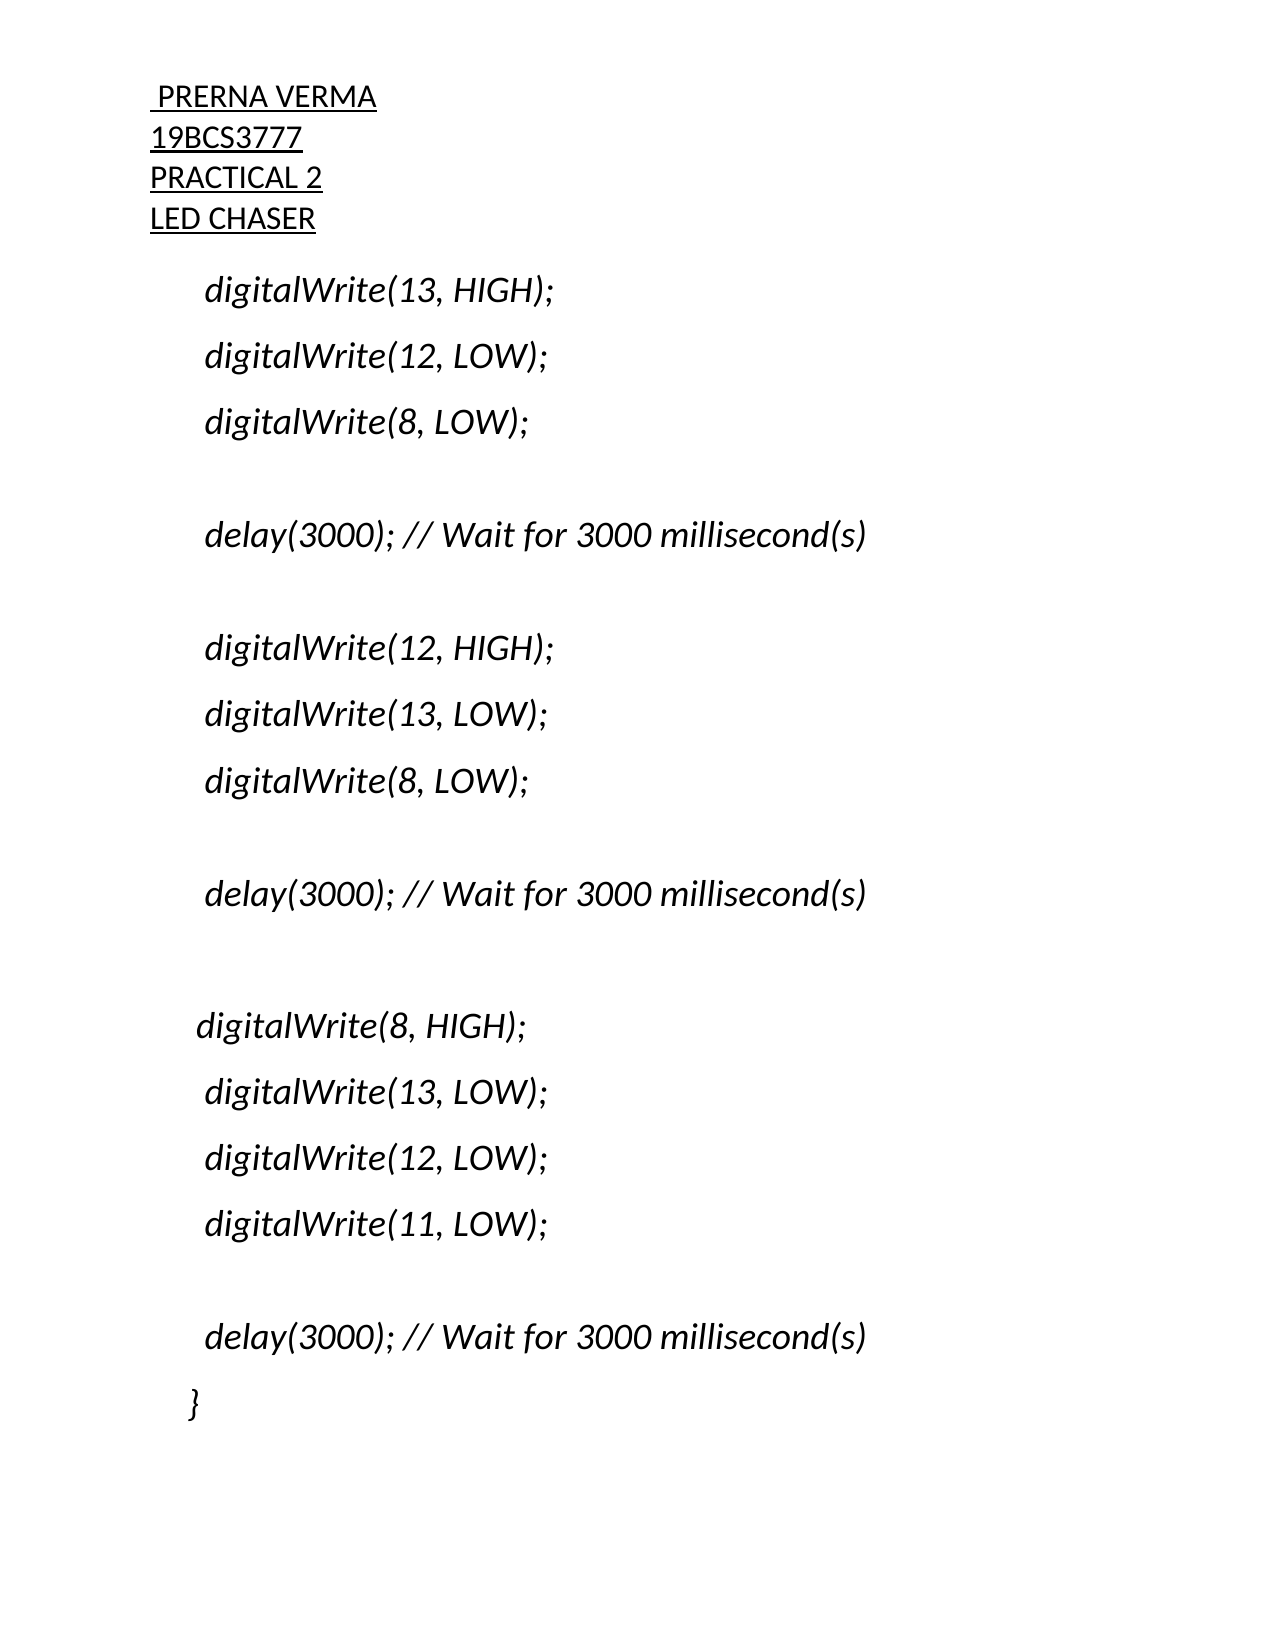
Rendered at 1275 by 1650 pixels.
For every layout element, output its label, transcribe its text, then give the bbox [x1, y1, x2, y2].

text delay(3000); // Wait for 3000 millisecond(s) [187, 1313, 1125, 1359]
text digitalWrite(8, HIGH); [187, 1002, 1125, 1048]
text delay(3000); // Wait for 3000 millisecond(s) [187, 869, 1125, 915]
text delay(3000); // Wait for 3000 millisecond(s) [187, 511, 1125, 557]
text digitalWrite(11, LOW); [187, 1200, 1125, 1246]
text digitalWrite(12, HIGH); [187, 624, 1125, 670]
text digitalWrite(13, HIGH); [187, 266, 1125, 312]
text digitalWrite(8, LOW); [187, 757, 1125, 802]
text digitalWrite(8, LOW); [187, 398, 1125, 444]
text digitalWrite(13, LOW); [187, 1068, 1125, 1114]
text digitalWrite(12, LOW); [187, 332, 1125, 378]
text } [187, 1379, 1125, 1425]
text digitalWrite(12, LOW); [187, 1134, 1125, 1180]
text digitalWrite(13, LOW); [187, 690, 1125, 736]
